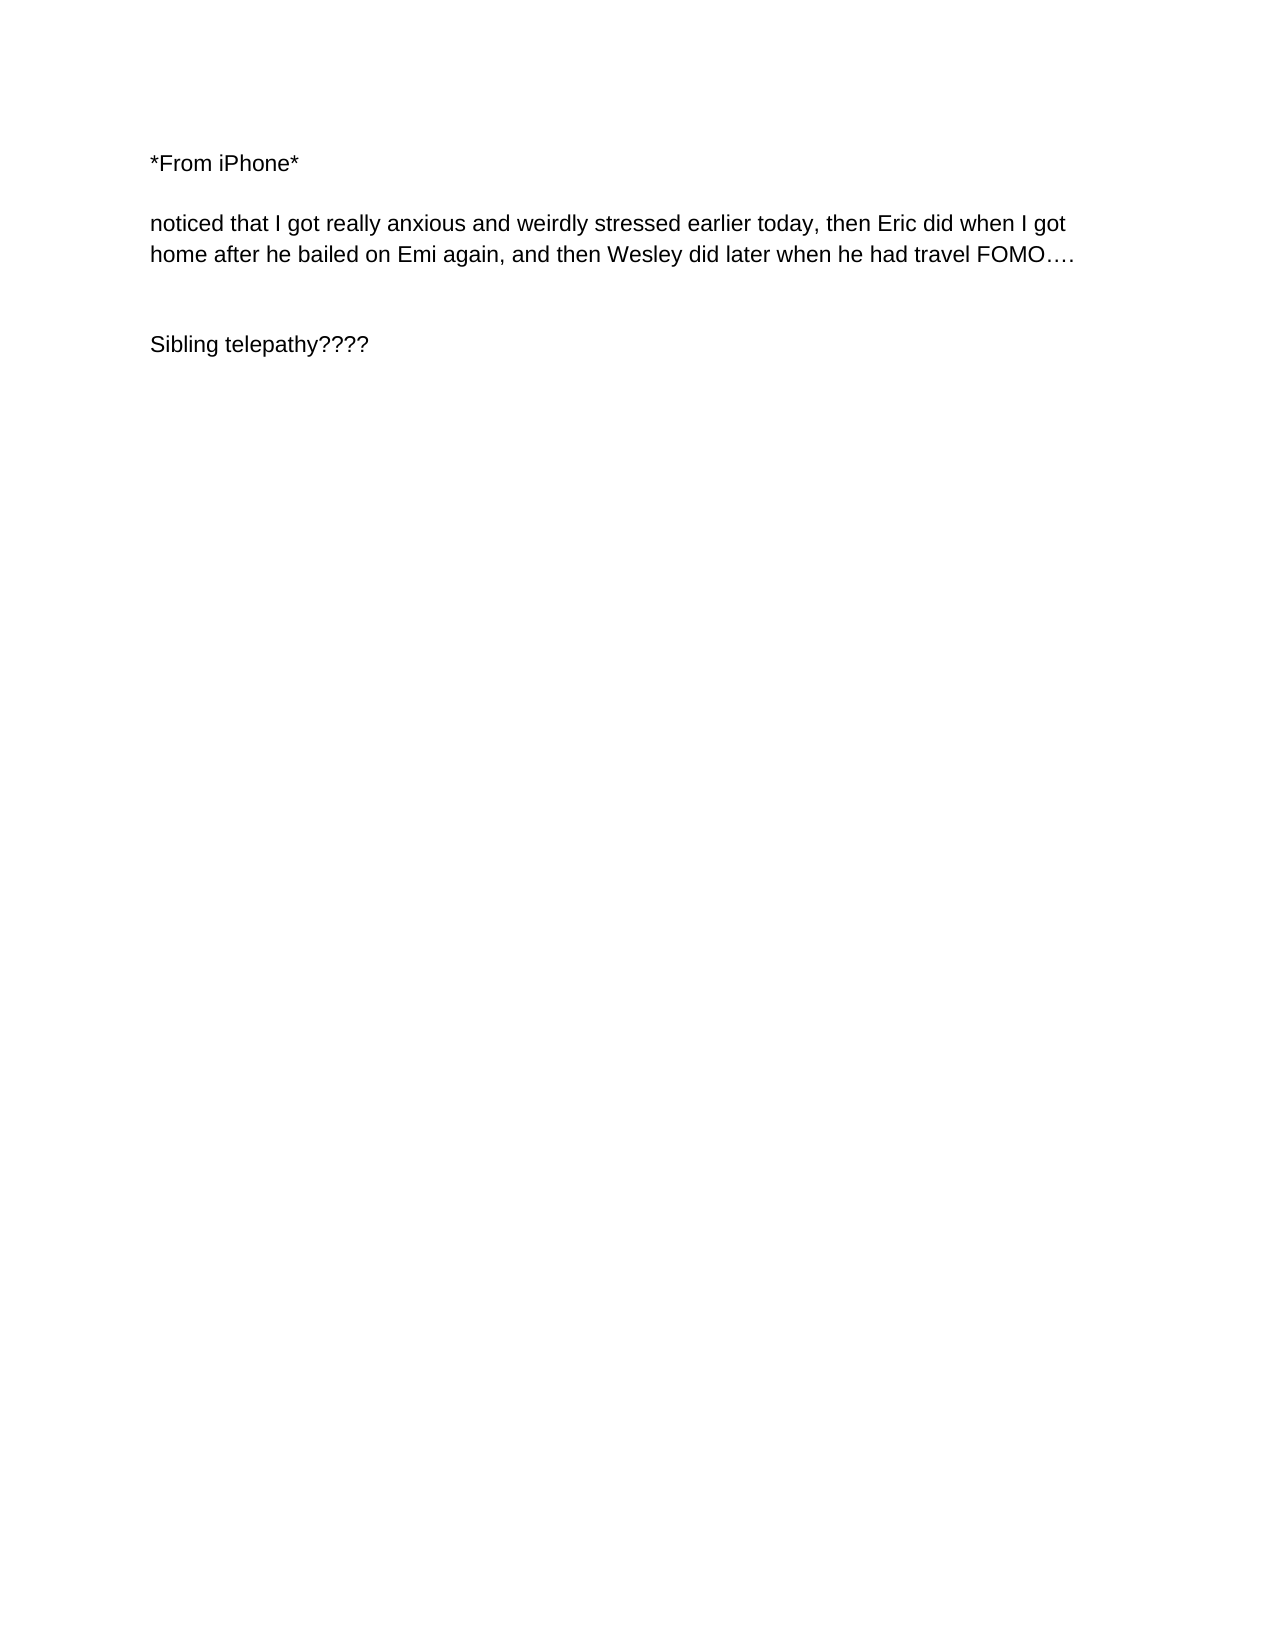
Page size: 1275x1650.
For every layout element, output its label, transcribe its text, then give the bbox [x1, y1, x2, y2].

text *From iPhone* [150, 150, 1125, 176]
text Sibling telepathy???? [150, 331, 1125, 358]
text noticed that I got really anxious and weirdly stressed earlier today, then Eric did when I got home after he bailed on Emi again, and then Wesley did later when he had travel FOMO…. [150, 210, 1125, 267]
